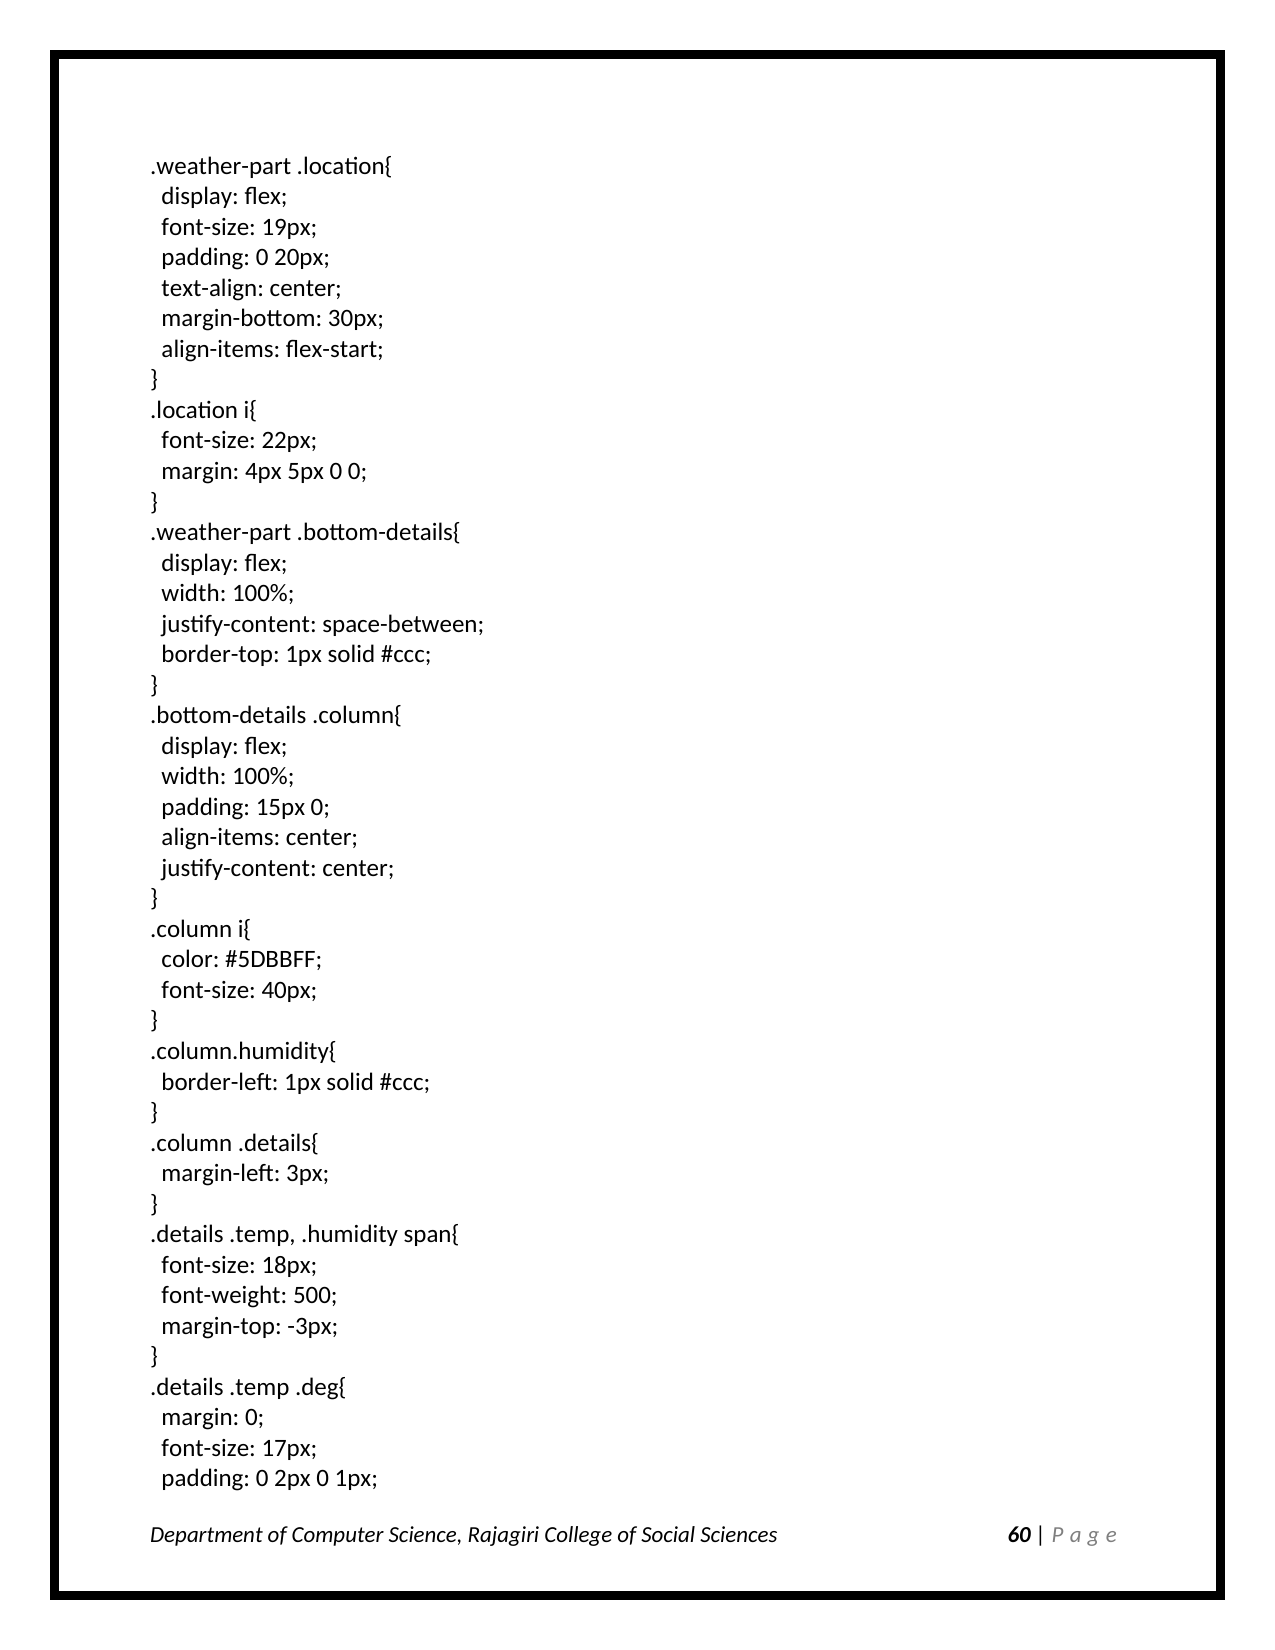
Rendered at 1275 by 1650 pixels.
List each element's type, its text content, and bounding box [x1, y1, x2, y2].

text margin-left: 3px; [150, 1157, 1125, 1188]
text } [150, 1004, 1125, 1035]
text .column i{ [150, 913, 1125, 943]
text font-size: 17px; [150, 1432, 1125, 1462]
text margin-top: -3px; [150, 1310, 1125, 1340]
text font-weight: 500; [150, 1279, 1125, 1310]
text text-align: center; [150, 272, 1125, 303]
text border-left: 1px solid #ccc; [150, 1066, 1125, 1096]
text } [150, 486, 1125, 516]
text justify-content: center; [150, 852, 1125, 882]
text .details .temp .deg{ [150, 1371, 1125, 1401]
text font-size: 19px; [150, 211, 1125, 242]
text align-items: center; [150, 821, 1125, 852]
text display: flex; [150, 181, 1125, 211]
text .details .temp, .humidity span{ [150, 1218, 1125, 1249]
text font-size: 18px; [150, 1249, 1125, 1279]
text justify-content: space-between; [150, 608, 1125, 638]
text width: 100%; [150, 760, 1125, 791]
text color: #5DBBFF; [150, 943, 1125, 974]
text .bottom-details .column{ [150, 699, 1125, 730]
text align-items: flex-start; [150, 333, 1125, 364]
text .column.humidity{ [150, 1035, 1125, 1066]
text padding: 0 20px; [150, 242, 1125, 272]
text font-size: 40px; [150, 974, 1125, 1004]
text .weather-part .location{ [150, 150, 1125, 181]
text display: flex; [150, 730, 1125, 760]
text } [150, 882, 1125, 913]
text padding: 0 2px 0 1px; [150, 1462, 1125, 1493]
text margin: 0; [150, 1401, 1125, 1432]
text margin: 4px 5px 0 0; [150, 455, 1125, 486]
text padding: 15px 0; [150, 791, 1125, 821]
text margin-bottom: 30px; [150, 303, 1125, 333]
text width: 100%; [150, 577, 1125, 608]
text .column .details{ [150, 1127, 1125, 1157]
text } [150, 364, 1125, 394]
text .location i{ [150, 394, 1125, 425]
text } [150, 1096, 1125, 1127]
text border-top: 1px solid #ccc; [150, 638, 1125, 669]
text .weather-part .bottom-details{ [150, 516, 1125, 547]
text } [150, 1188, 1125, 1218]
text font-size: 22px; [150, 425, 1125, 455]
text display: flex; [150, 547, 1125, 577]
text } [150, 669, 1125, 699]
text } [150, 1340, 1125, 1371]
